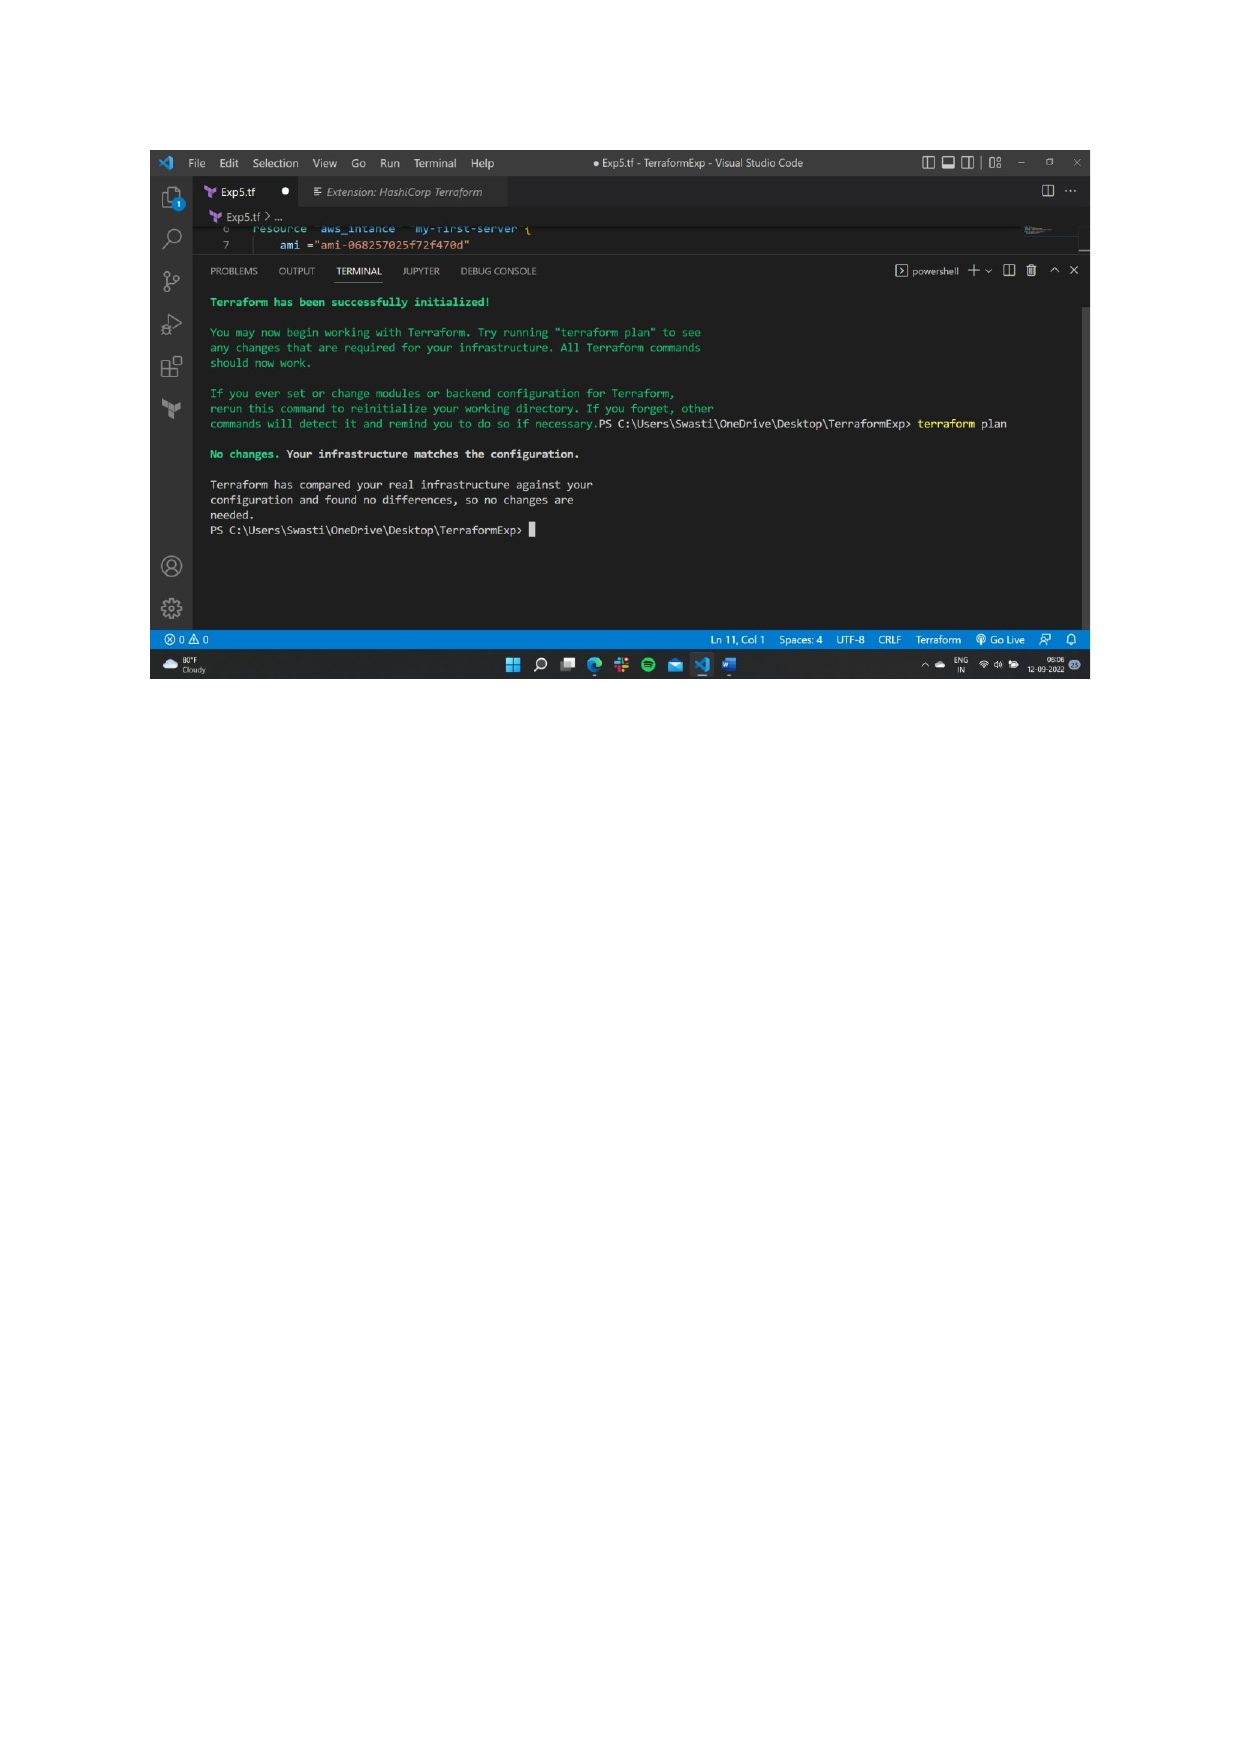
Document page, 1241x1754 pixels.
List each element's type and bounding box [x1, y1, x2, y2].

picture [150, 150, 1091, 679]
